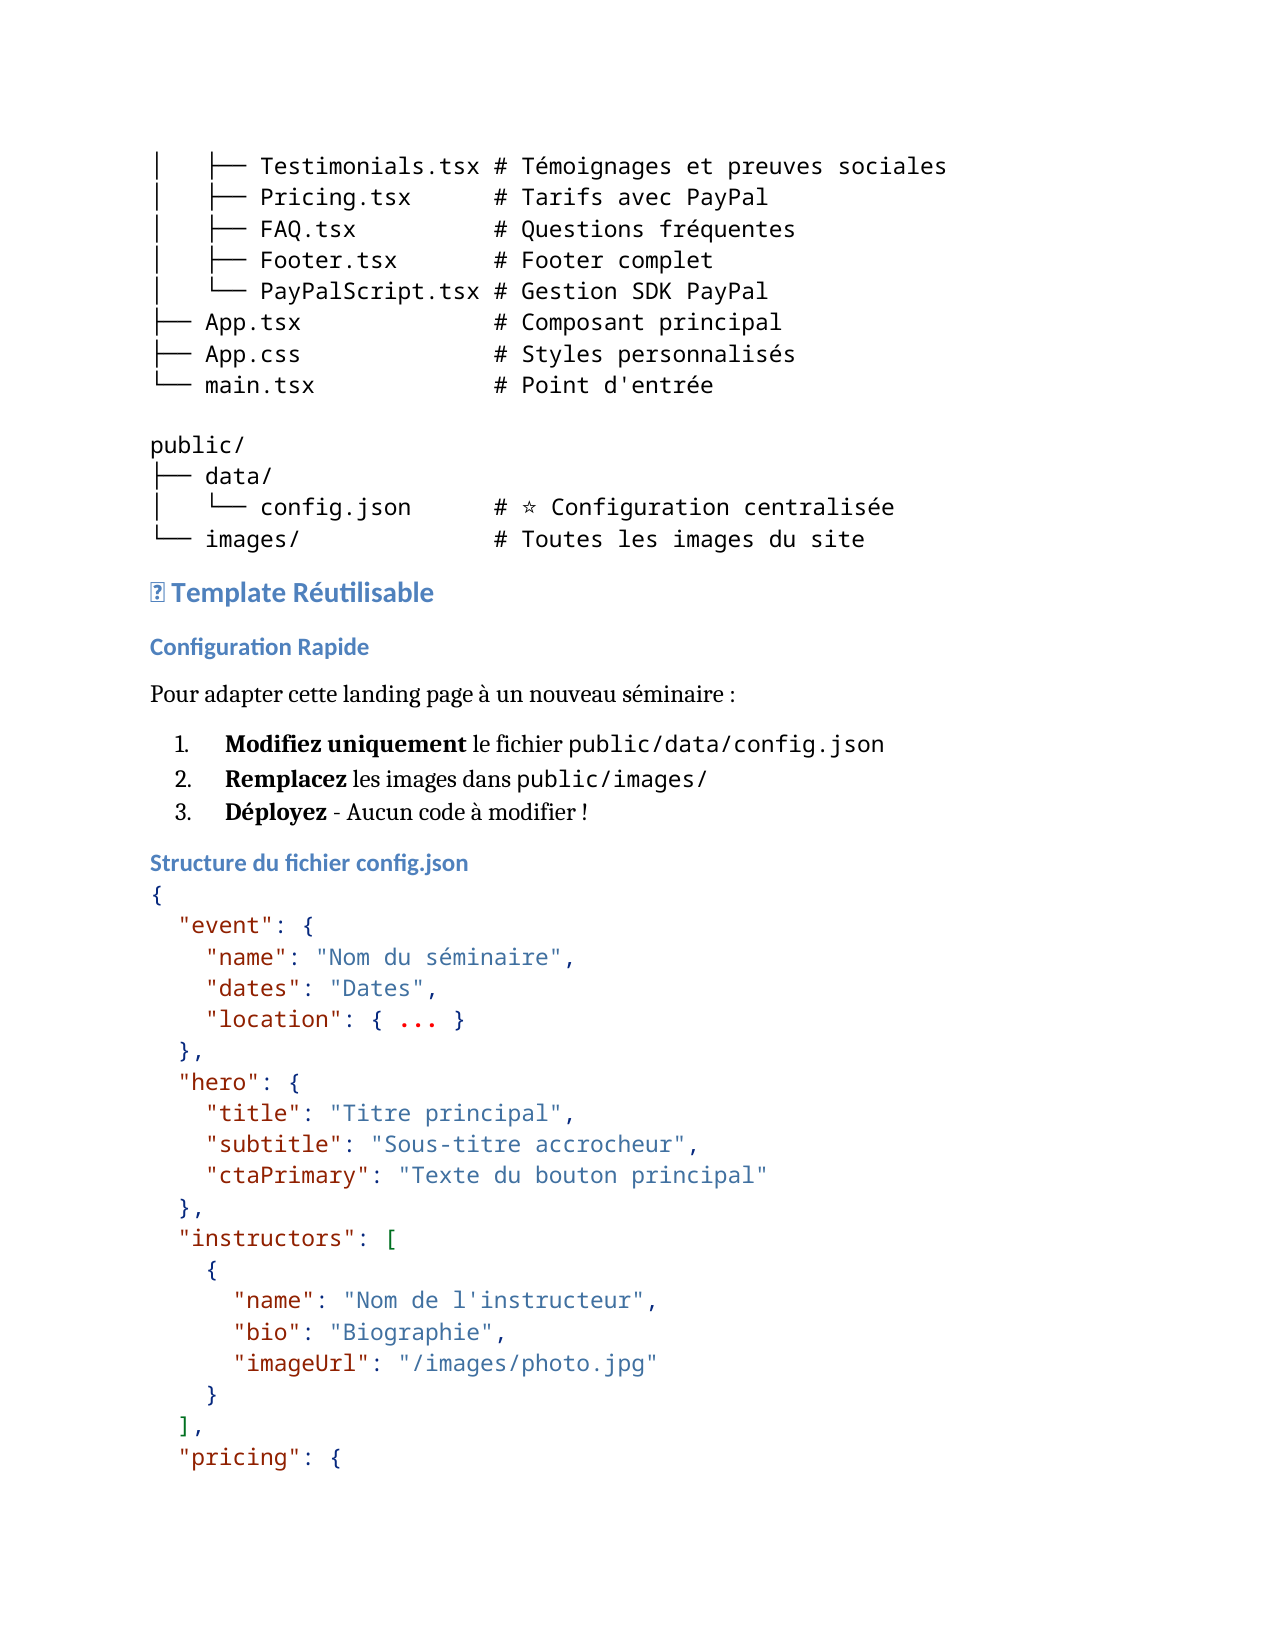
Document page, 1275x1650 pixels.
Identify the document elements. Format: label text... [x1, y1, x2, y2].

subtitle 🔧 Template Réutilisable [150, 574, 1125, 610]
subtitle Configuration Rapide [150, 631, 1125, 662]
text Pour adapter cette landing page à un nouveau séminaire : [150, 680, 1125, 709]
list Remplacez les images dans public/images/ [175, 763, 1125, 794]
subtitle Structure du fichier config.json [150, 847, 1125, 878]
list Modifiez uniquement le fichier public/data/config.json [175, 728, 1125, 759]
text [150, 878, 1125, 1472]
list Déployez - Aucun code à modifier ! [175, 798, 1125, 827]
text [150, 150, 1125, 554]
